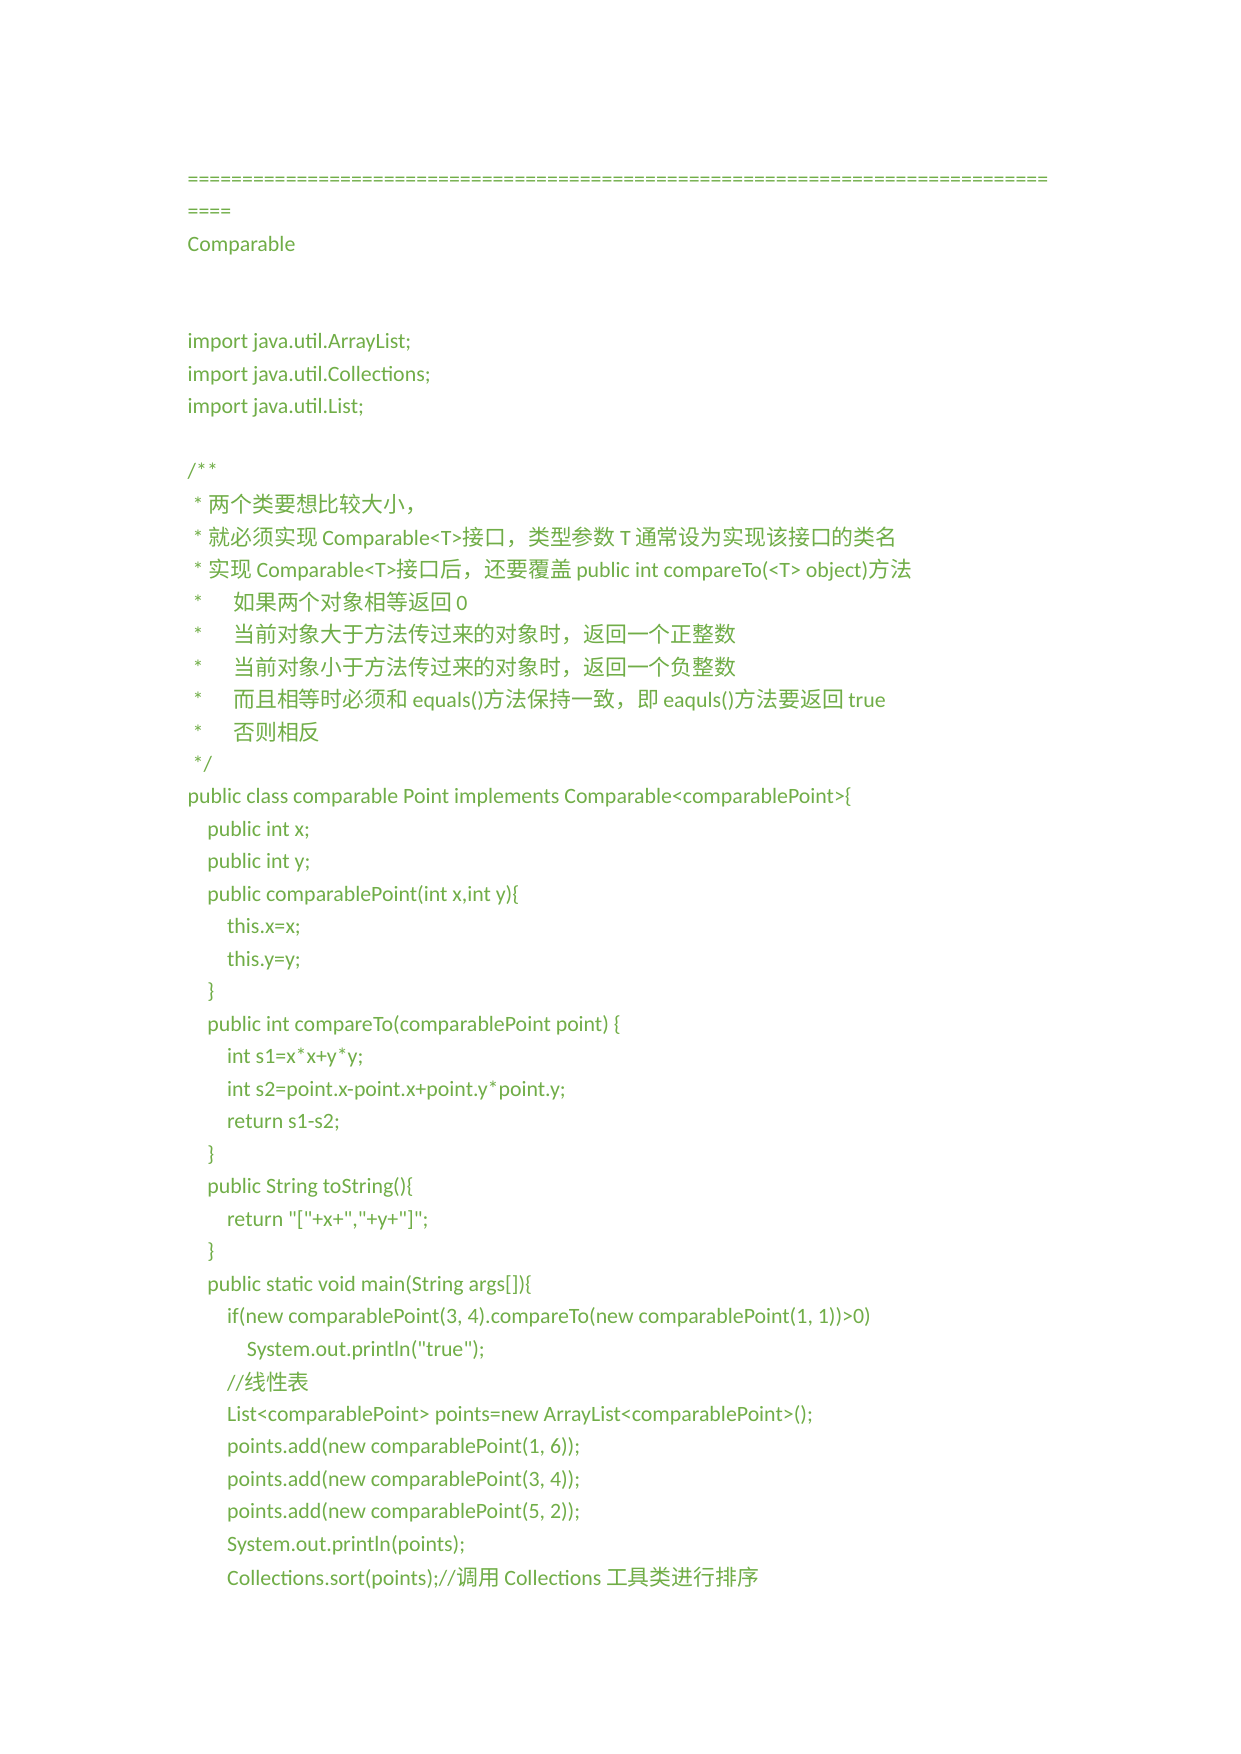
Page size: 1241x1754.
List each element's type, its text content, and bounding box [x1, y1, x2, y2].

text public int y; [187, 844, 1053, 877]
text this.x=x; [187, 909, 1053, 942]
text //线性表 [187, 1364, 1053, 1397]
text int s1=x*x+y*y; [187, 1039, 1053, 1072]
text * 如果两个对象相等返回0 [187, 584, 1053, 617]
text import java.util.Collections; [187, 357, 1053, 389]
text if(new comparablePoint(3, 4).compareTo(new comparablePoint(1, 1))>0) [187, 1299, 1053, 1332]
text Comparable [187, 227, 1053, 259]
text import java.util.List; [187, 389, 1053, 422]
text * 当前对象小于方法传过来的对象时，返回一个负整数 [187, 649, 1053, 682]
text * 实现Comparable<T>接口后，还要覆盖public int compareTo(<T> object)方法 [187, 552, 1053, 584]
text } [187, 974, 1053, 1007]
text points.add(new comparablePoint(3, 4)); [187, 1462, 1053, 1494]
text return "["+x+","+y+"]"; [187, 1202, 1053, 1234]
text * 就必须实现Comparable<T>接口，类型参数T通常设为实现该接口的类名 [187, 519, 1053, 552]
text * 而且相等时必须和equals()方法保持一致，即eaquls()方法要返回true [187, 682, 1053, 714]
text points.add(new comparablePoint(5, 2)); [187, 1494, 1053, 1527]
text List<comparablePoint> points=new ArrayList<comparablePoint>(); [187, 1397, 1053, 1429]
text =================================================================================== [187, 162, 1053, 227]
text */ [187, 747, 1053, 779]
text public int x; [187, 812, 1053, 844]
text System.out.println(points); [187, 1527, 1053, 1559]
text return s1-s2; [187, 1104, 1053, 1137]
text public int compareTo(comparablePoint point) { [187, 1007, 1053, 1039]
text import java.util.ArrayList; [187, 324, 1053, 357]
text System.out.println("true"); [187, 1332, 1053, 1364]
text * 两个类要想比较大小， [187, 487, 1053, 519]
text * 否则相反 [187, 714, 1053, 747]
text points.add(new comparablePoint(1, 6)); [187, 1429, 1053, 1462]
text public String toString(){ [187, 1169, 1053, 1202]
text Collections.sort(points);//调用Collections工具类进行排序 [187, 1559, 1053, 1592]
text public class comparable Point implements Comparable<comparablePoint>{ [187, 779, 1053, 812]
text } [187, 1137, 1053, 1169]
text this.y=y; [187, 942, 1053, 974]
text public comparablePoint(int x,int y){ [187, 877, 1053, 909]
text * 当前对象大于方法传过来的对象时，返回一个正整数 [187, 617, 1053, 649]
text /** [187, 454, 1053, 487]
text } [187, 1234, 1053, 1267]
text int s2=point.x-point.x+point.y*point.y; [187, 1072, 1053, 1104]
text public static void main(String args[]){ [187, 1267, 1053, 1299]
